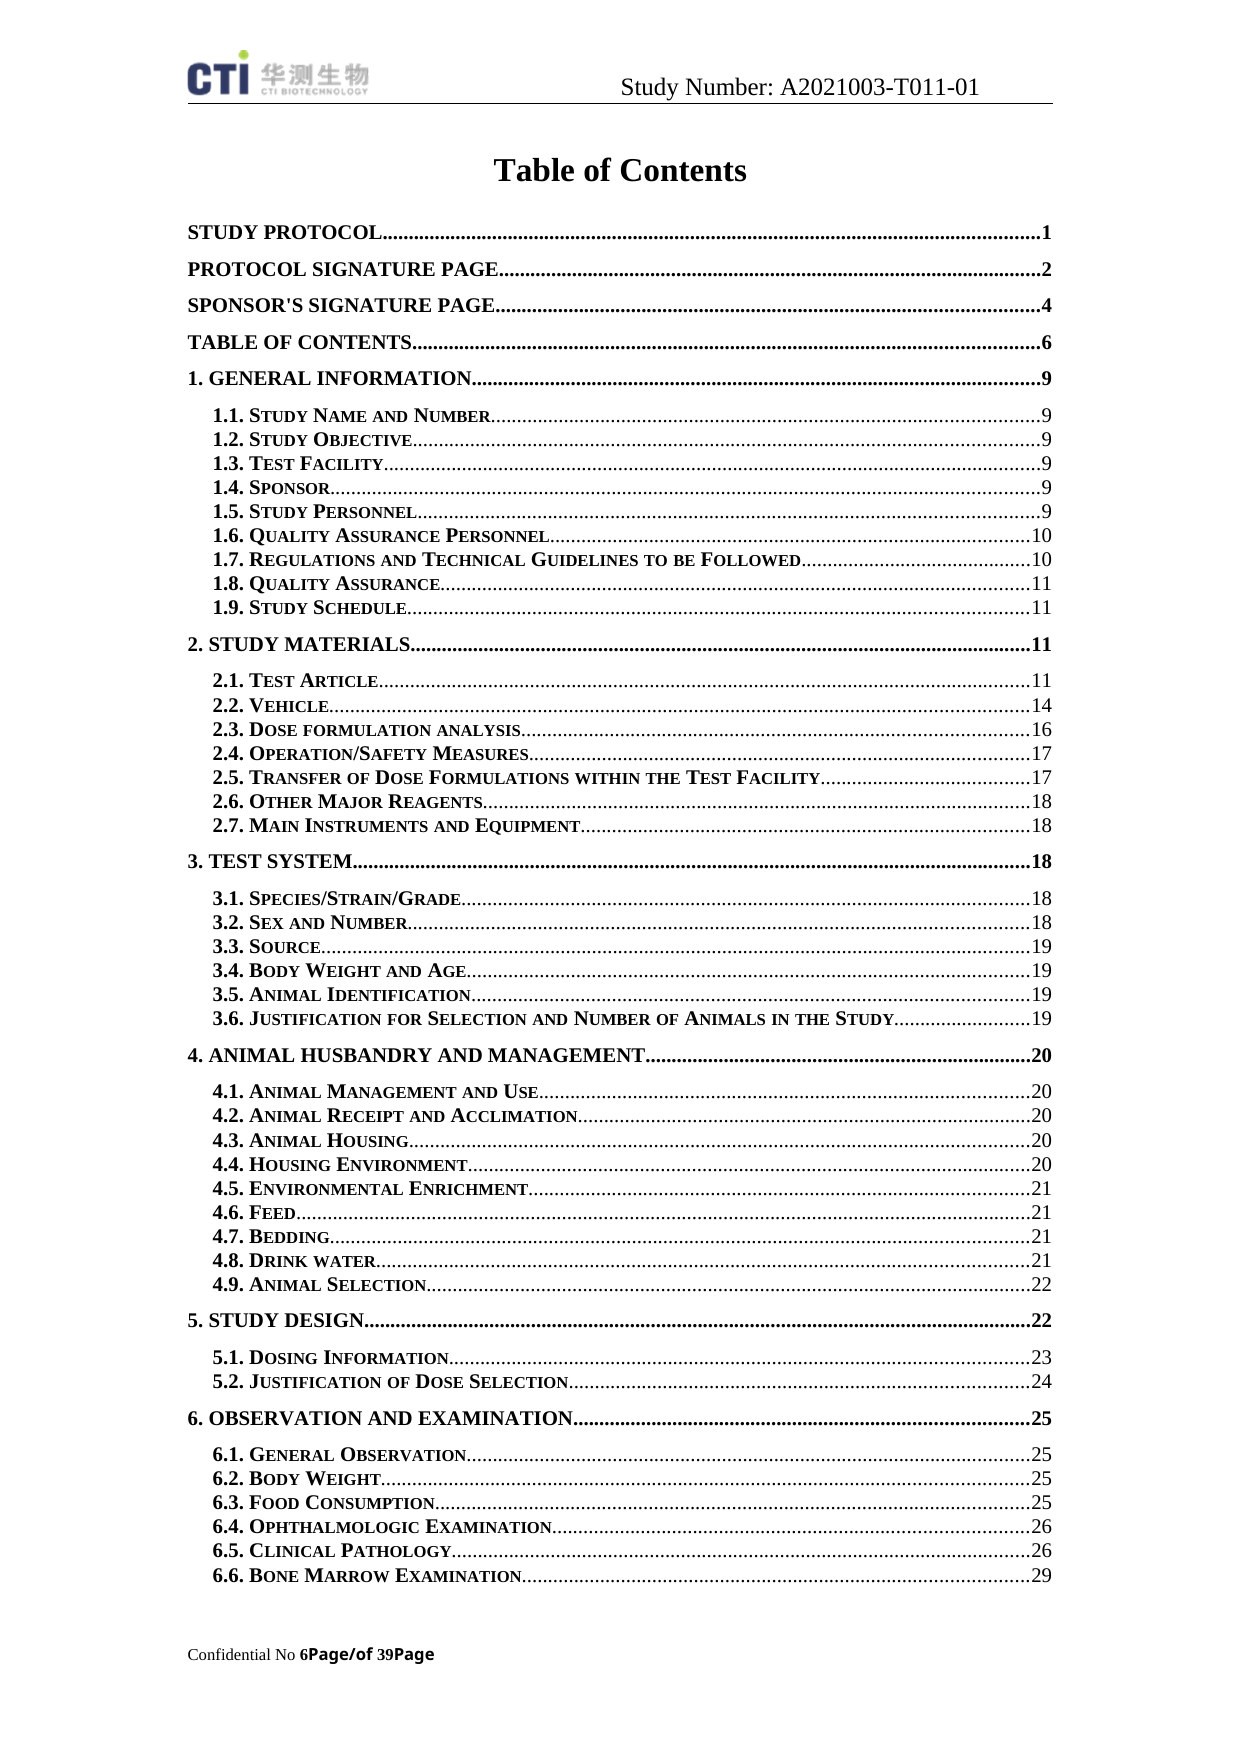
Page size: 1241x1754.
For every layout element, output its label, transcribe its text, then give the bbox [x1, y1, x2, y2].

text 2.3. Dose formulation analysis 16 [212, 717, 1053, 741]
text 1. General Information 9 [187, 366, 1053, 390]
text 3.3. Source 19 [212, 934, 1053, 958]
text 6.2. Body Weight 25 [212, 1466, 1053, 1490]
text 6.4. Ophthalmologic Examination 26 [212, 1514, 1053, 1538]
text 1.5. Study Personnel 9 [212, 499, 1053, 523]
text Sponsor's Signature Page 4 [187, 293, 1053, 317]
text Table of Contents [187, 150, 1053, 188]
text 1.4. Sponsor 9 [212, 475, 1053, 499]
text 1.8. Quality Assurance 11 [212, 571, 1053, 595]
text 1.6. Quality Assurance Personnel 10 [212, 523, 1053, 547]
text 4.6. Feed 21 [212, 1200, 1053, 1224]
text 2.5. Transfer of Dose Formulations within the Test Facility 17 [212, 765, 1053, 789]
text 1.9. Study Schedule 11 [212, 595, 1053, 619]
text 6.1. General Observation 25 [212, 1442, 1053, 1466]
text 3.6. Justification for Selection and Number of Animals in the Study 19 [212, 1006, 1053, 1030]
picture [187, 50, 369, 96]
text 2.7. Main Instruments and Equipment 18 [212, 813, 1053, 837]
text 4.8. Drink water 21 [212, 1248, 1053, 1272]
text 4.7. Bedding 21 [212, 1224, 1053, 1248]
text 5.1. Dosing Information 23 [212, 1345, 1053, 1369]
text 1.3. Test Facility 9 [212, 451, 1053, 475]
text 4.2. Animal Receipt and Acclimation 20 [212, 1103, 1053, 1127]
text 2.2. Vehicle 14 [212, 692, 1053, 717]
text Study Protocol 1 [187, 220, 1053, 244]
text 2.6. Other Major Reagents 18 [212, 789, 1053, 813]
text 1.7. Regulations and Technical Guidelines to be Followed 10 [212, 547, 1053, 571]
text 1.2. Study Objective 9 [212, 427, 1053, 451]
text 4.3. Animal Housing 20 [212, 1127, 1053, 1152]
text 1.1. Study Name and Number 9 [212, 403, 1053, 427]
text 2.1. Test Article 11 [212, 668, 1053, 692]
text 4.9. Animal Selection 22 [212, 1272, 1053, 1296]
text 6.6. Bone Marrow Examination 29 [212, 1562, 1053, 1587]
text 3.5. Animal Identification 19 [212, 982, 1053, 1006]
text 6. Observation and Examination 25 [187, 1406, 1053, 1430]
text 2.4. Operation/Safety Measures 17 [212, 741, 1053, 765]
text 4. Animal Husbandry and Management 20 [187, 1043, 1053, 1067]
text 6.3. Food Consumption 25 [212, 1490, 1053, 1514]
text Protocol Signature Page 2 [187, 257, 1053, 281]
text 2. Study Materials 11 [187, 632, 1053, 656]
text 6.5. Clinical Pathology 26 [212, 1538, 1053, 1562]
text TABLE OF CONTENTS 6 [187, 330, 1053, 354]
text 4.1. Animal Management and Use 20 [212, 1079, 1053, 1103]
text 3. Test System 18 [187, 849, 1053, 873]
text 3.2. Sex and Number 18 [212, 910, 1053, 934]
text 3.4. Body Weight and Age 19 [212, 958, 1053, 982]
text 5. Study Design 22 [187, 1308, 1053, 1332]
text 3.1. Species/Strain/Grade 18 [212, 886, 1053, 910]
text 5.2. Justification of Dose Selection 24 [212, 1369, 1053, 1393]
text 4.5. Environmental Enrichment 21 [212, 1176, 1053, 1200]
text 4.4. Housing Environment 20 [212, 1152, 1053, 1176]
